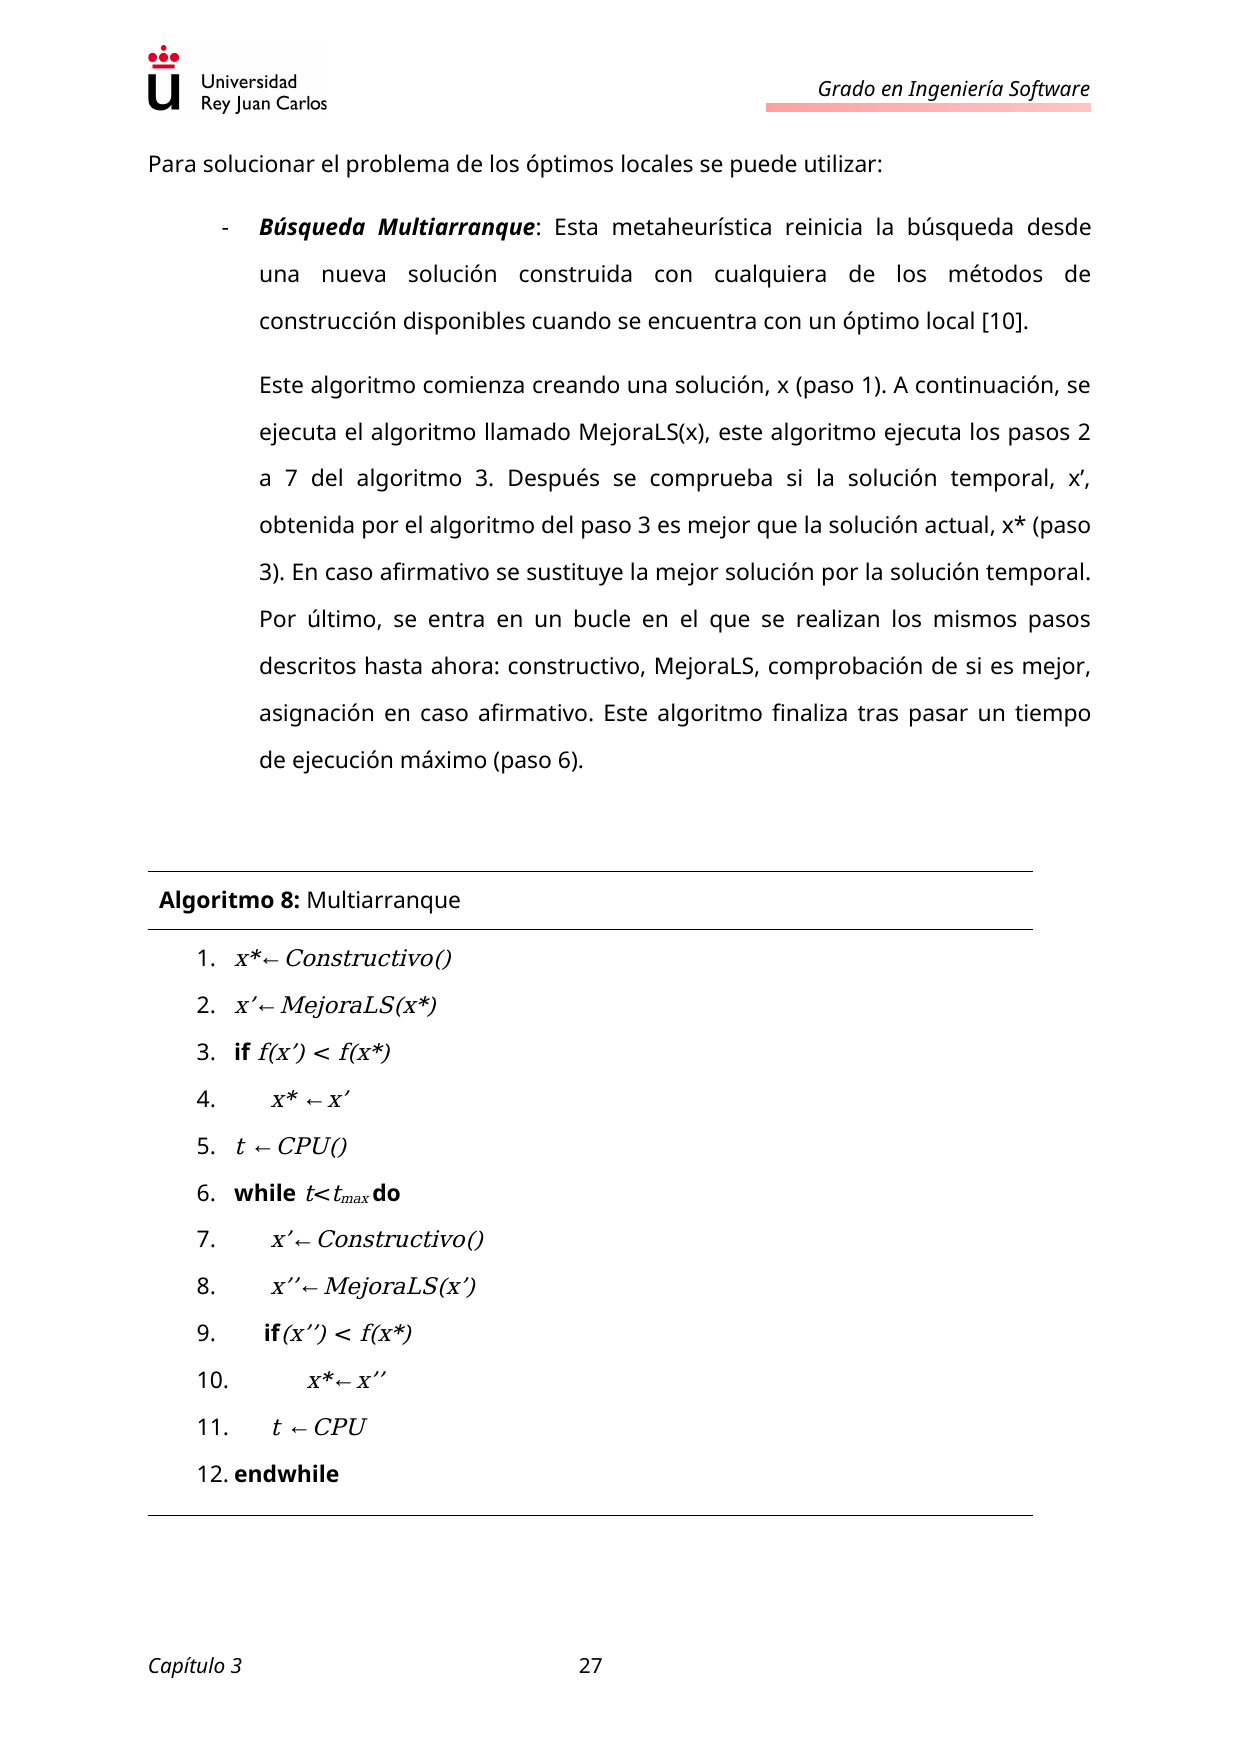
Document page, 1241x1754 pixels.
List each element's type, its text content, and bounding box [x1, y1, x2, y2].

picture [148, 45, 327, 114]
table_header Algoritmo 8: Multiarranque [148, 872, 1032, 928]
list Búsqueda Multiarranque: Esta metaheurística reinicia la búsqueda desde una nueva solución construida con cualquiera de los métodos de construcción disponibles cuando se encuentra con un óptimo local [10]. [221, 211, 1092, 336]
text Este algoritmo comienza creando una solución, x (paso 1). A continuación, se ejecuta el algoritmo llamado MejoraLS(x), este algoritmo ejecuta los pasos 2 a 7 del algoritmo 3. Después se comprueba si la solución temporal, x’, obtenida por el algoritmo del paso 3 es mejor que la solución actual, x* (paso 3). En caso afirmativo se sustituye la mejor solución por la solución temporal. Por último, se entra en un bucle en el que se realizan los mismos pasos descritos hasta ahora: constructivo, MejoraLS, comprobación de si es mejor, asignación en caso afirmativo. Este algoritmo finaliza tras pasar un tiempo de ejecución máximo (paso 6). [259, 368, 1092, 775]
text Para solucionar el problema de los óptimos locales se puede utilizar: [148, 148, 1092, 179]
